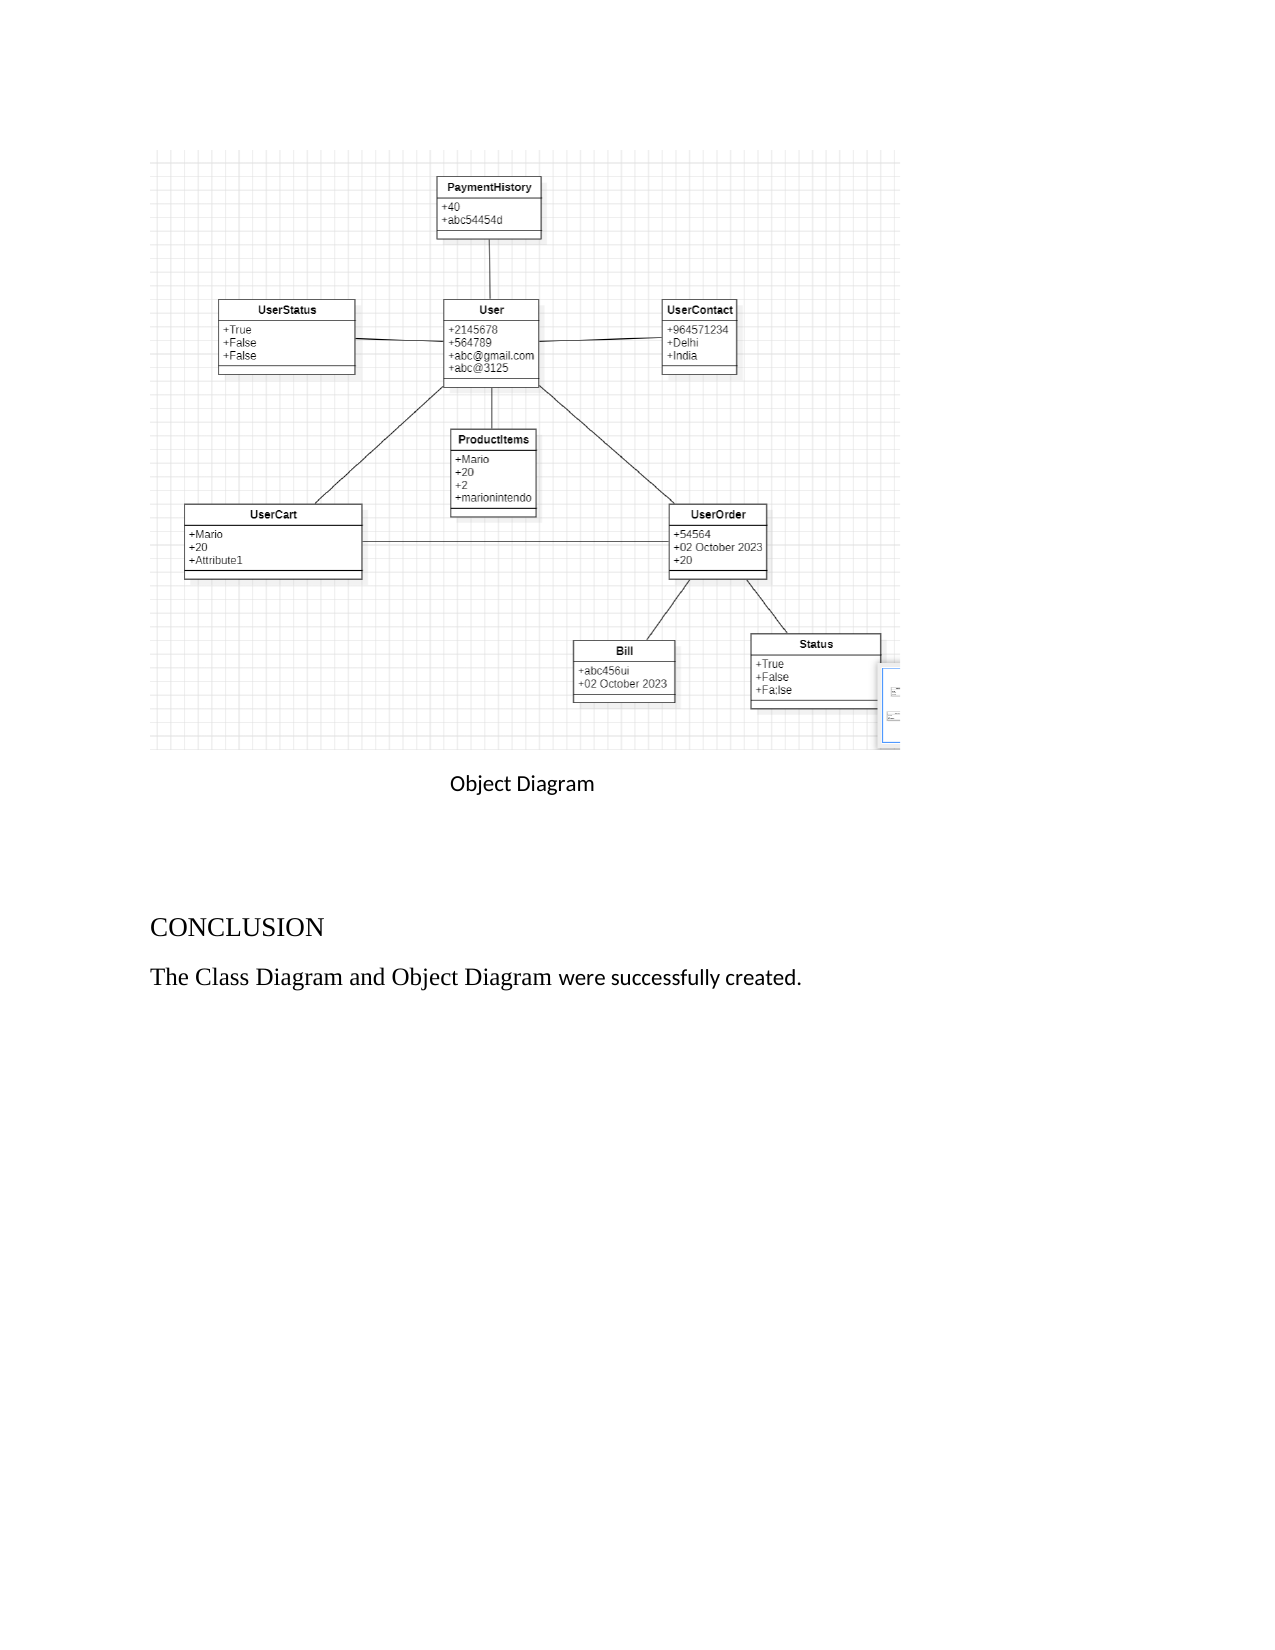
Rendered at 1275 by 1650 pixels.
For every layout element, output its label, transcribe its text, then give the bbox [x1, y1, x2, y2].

picture [150, 150, 901, 750]
text CONCLUSION [150, 912, 1125, 943]
text Object Diagram [375, 769, 1125, 797]
text The Class Diagram and Object Diagram were successfully created. [150, 962, 1125, 991]
